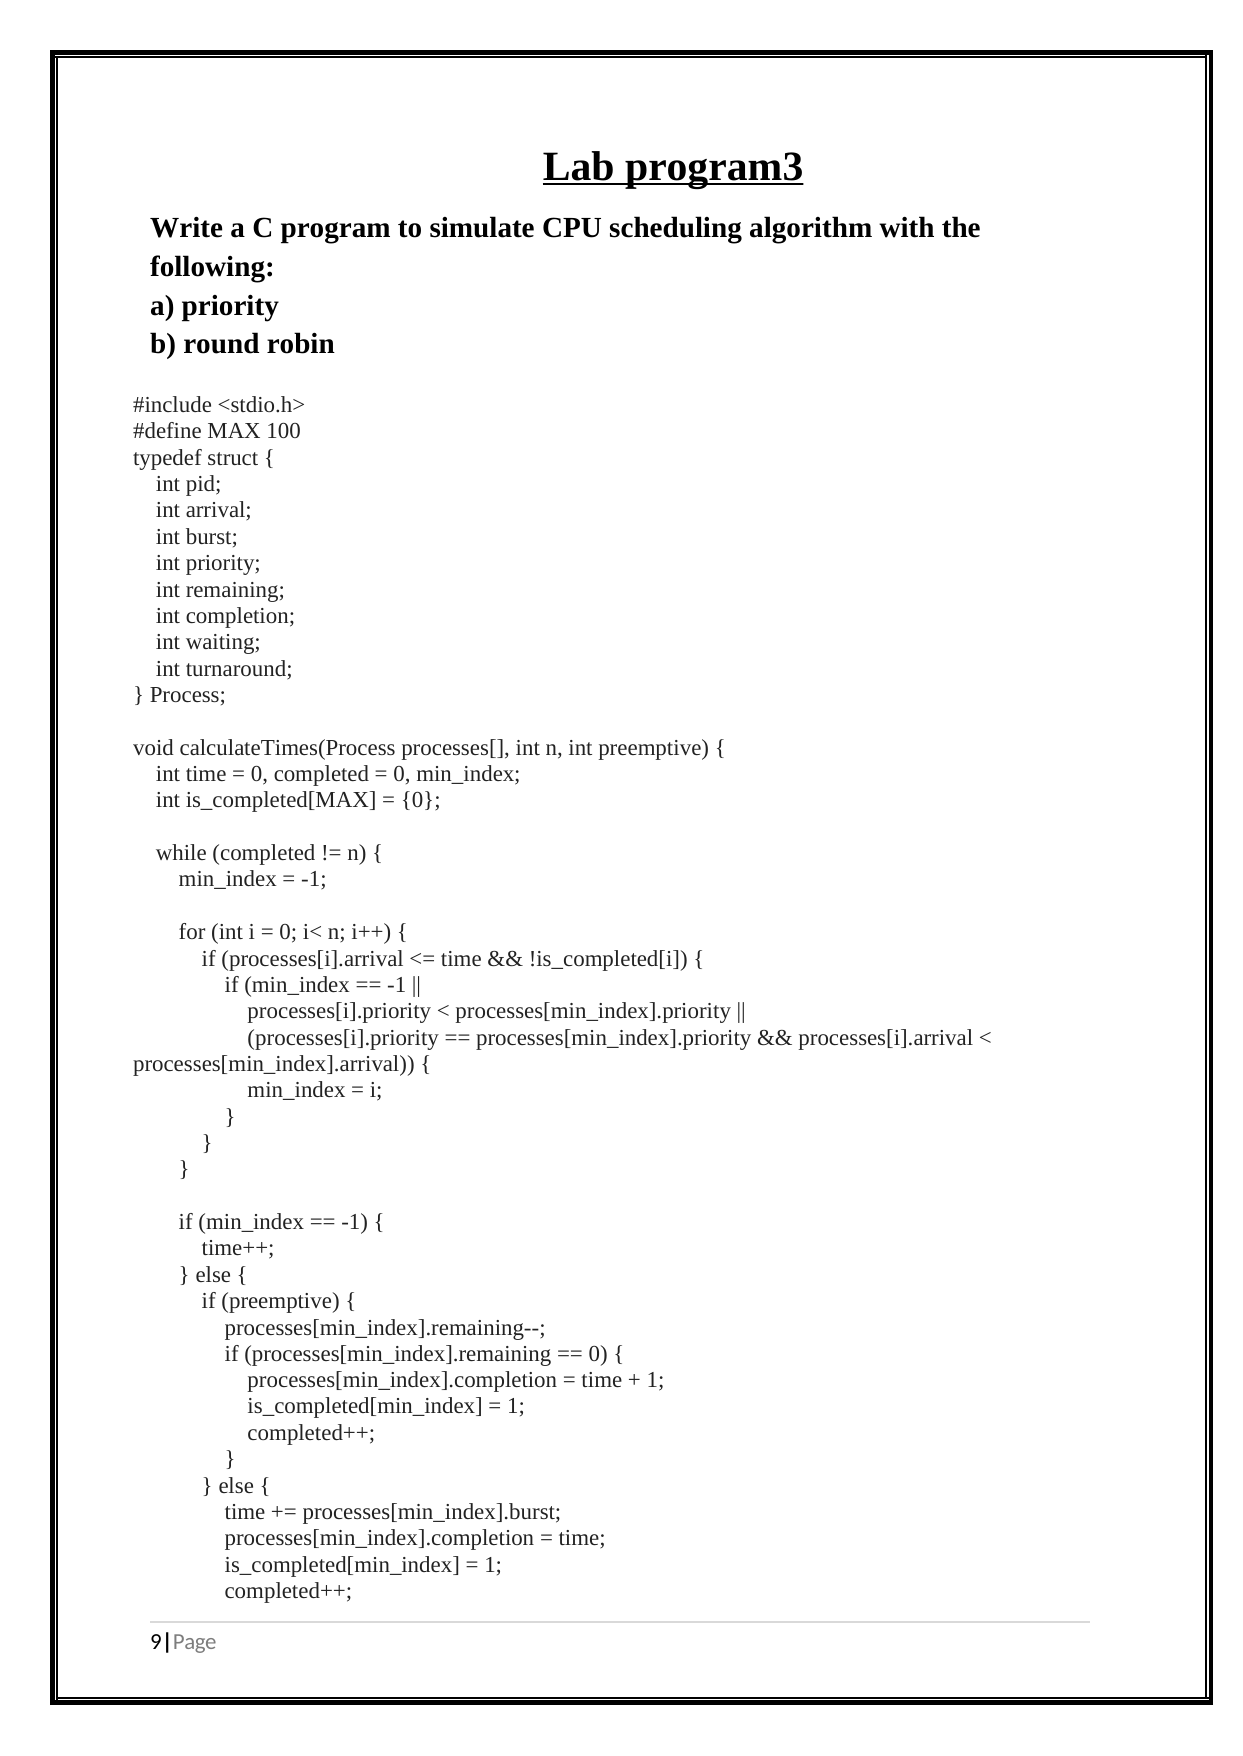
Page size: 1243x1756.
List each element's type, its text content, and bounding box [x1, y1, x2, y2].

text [133, 391, 1205, 1603]
text Lab program3 [133, 142, 1205, 189]
text Write a C program to simulate CPU scheduling algorithm with the following: [150, 211, 1086, 283]
text b) round robin [150, 326, 1086, 360]
text a) priority [150, 288, 1086, 321]
